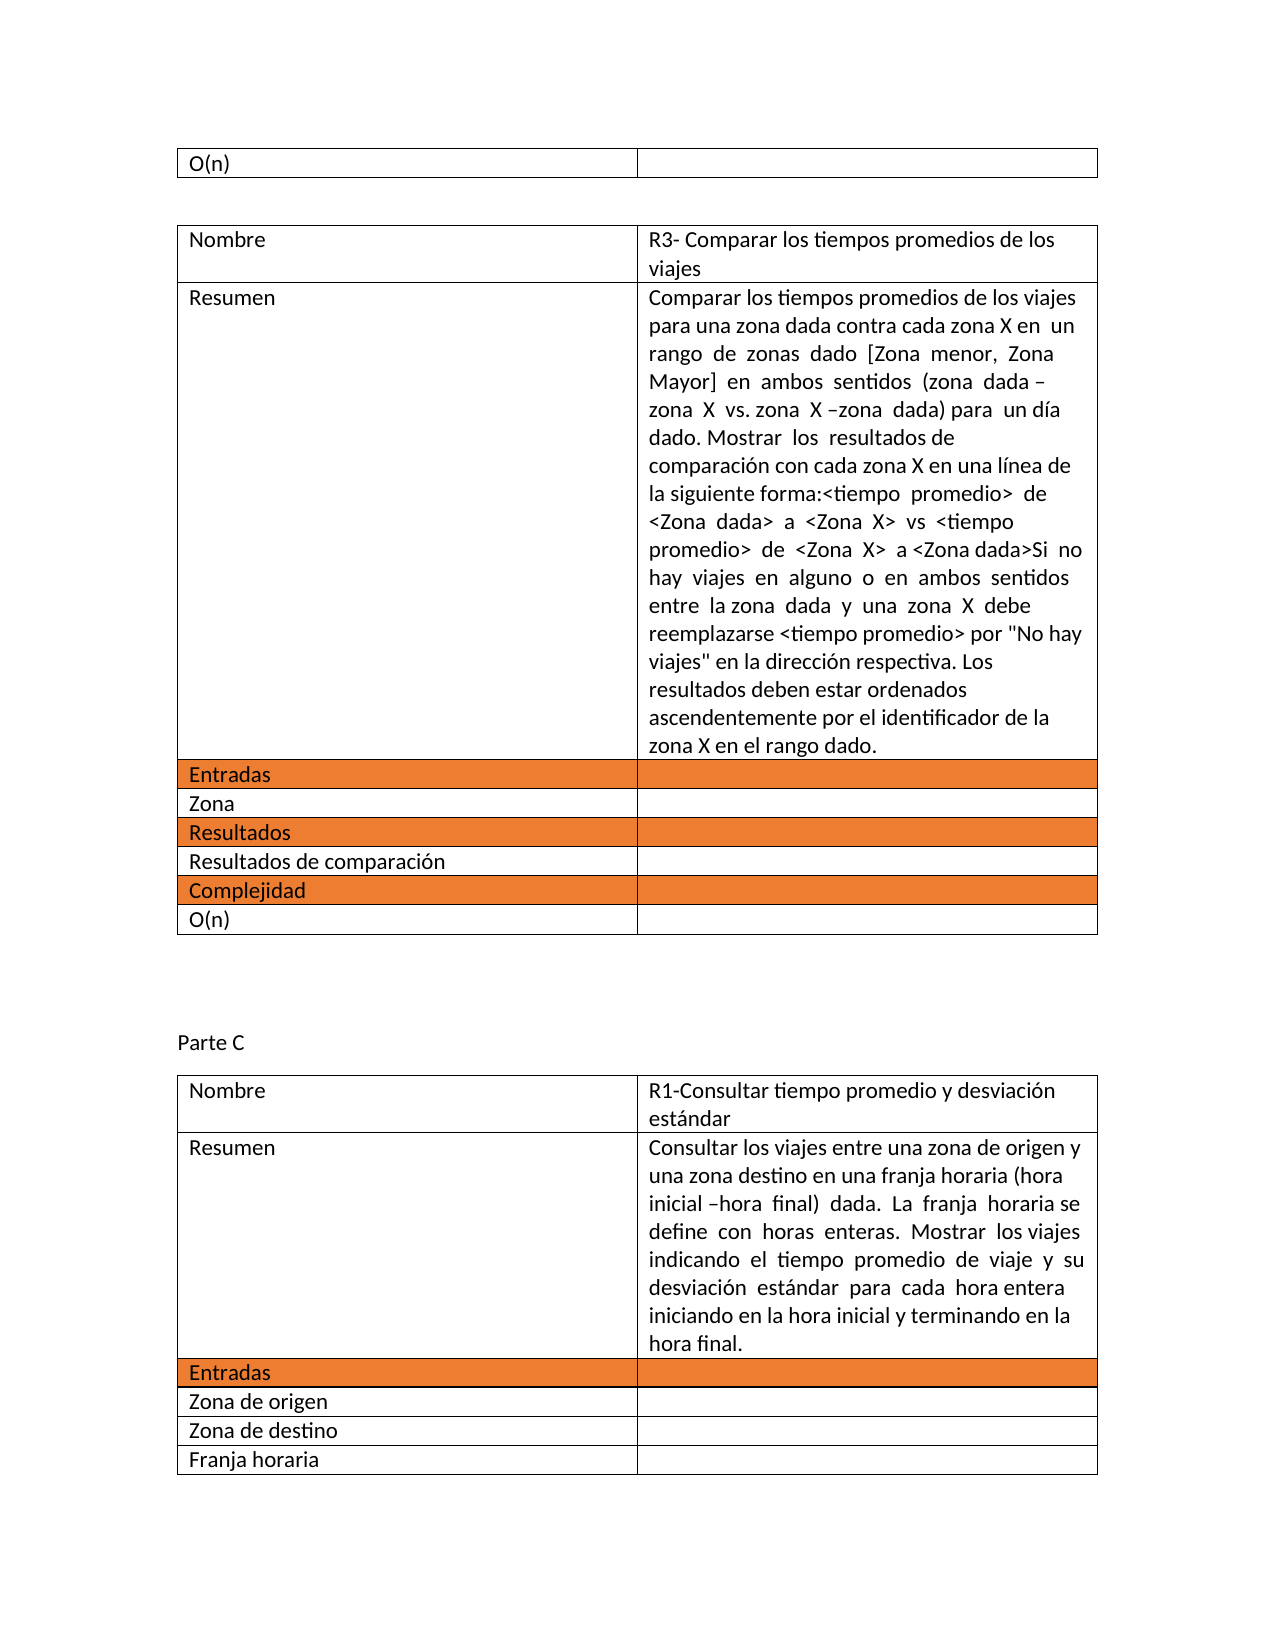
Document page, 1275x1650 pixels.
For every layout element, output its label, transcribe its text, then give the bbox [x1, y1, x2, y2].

table_cell O(n) [178, 149, 637, 177]
table_header Nombre [178, 226, 637, 282]
table_cell Resultados [178, 818, 637, 846]
table_cell [638, 905, 1097, 933]
table_cell Entradas [178, 760, 637, 788]
table_cell Comparar los tiempos promedios de los viajes para una zona dada contra cada zona X en un rango de zonas dado [Zona menor, Zona Mayor] en ambos sentidos (zona dada –zona X vs. zona X –zona dada) para un día dado. Mostrar los resultados de comparación con cada zona X en una línea de la siguiente forma:<tiempo promedio> de <Zona dada> a <Zona X> vs <tiempo promedio> de <Zona X> a <Zona dada>Si no hay viajes en alguno o en ambos sentidos entre la zona dada y una zona X debe reemplazarse <tiempo promedio> por "No hay viajes" en la dirección respectiva. Los resultados deben estar ordenados ascendentemente por el identificador de la zona X en el rango dado. [638, 283, 1097, 759]
table_cell [638, 789, 1097, 817]
table_cell [638, 1417, 1097, 1444]
table_cell [638, 818, 1097, 846]
table_cell [638, 760, 1097, 788]
table_cell Complejidad [178, 876, 637, 904]
table_cell Zona de destino [178, 1417, 637, 1444]
table_cell Entradas [178, 1359, 637, 1386]
table_cell Consultar los viajes entre una zona de origen y una zona destino en una franja horaria (hora inicial –hora final) dada. La franja horaria se define con horas enteras. Mostrar los viajes indicando el tiempo promedio de viaje y su desviación estándar para cada hora entera iniciando en la hora inicial y terminando en la hora final. [638, 1133, 1097, 1357]
table_cell Resumen [178, 1133, 637, 1357]
table_header Nombre [178, 1076, 637, 1132]
text Parte C [177, 1028, 1098, 1056]
table_header R1-Consultar tiempo promedio y desviación estándar [638, 1076, 1097, 1132]
table_cell [638, 847, 1097, 875]
table_cell Franja horaria [178, 1446, 637, 1474]
table_cell [638, 876, 1097, 904]
table_cell Resultados de comparación [178, 847, 637, 875]
table_cell [638, 1388, 1097, 1416]
table_cell [638, 1446, 1097, 1474]
table_cell Resumen [178, 283, 637, 759]
table_cell Zona [178, 789, 637, 817]
table_cell [638, 1359, 1097, 1386]
table_cell O(n) [178, 905, 637, 933]
table_cell [638, 149, 1097, 177]
table_header R3- Comparar los tiempos promedios de los viajes [638, 226, 1097, 282]
table_cell Zona de origen [178, 1388, 637, 1416]
